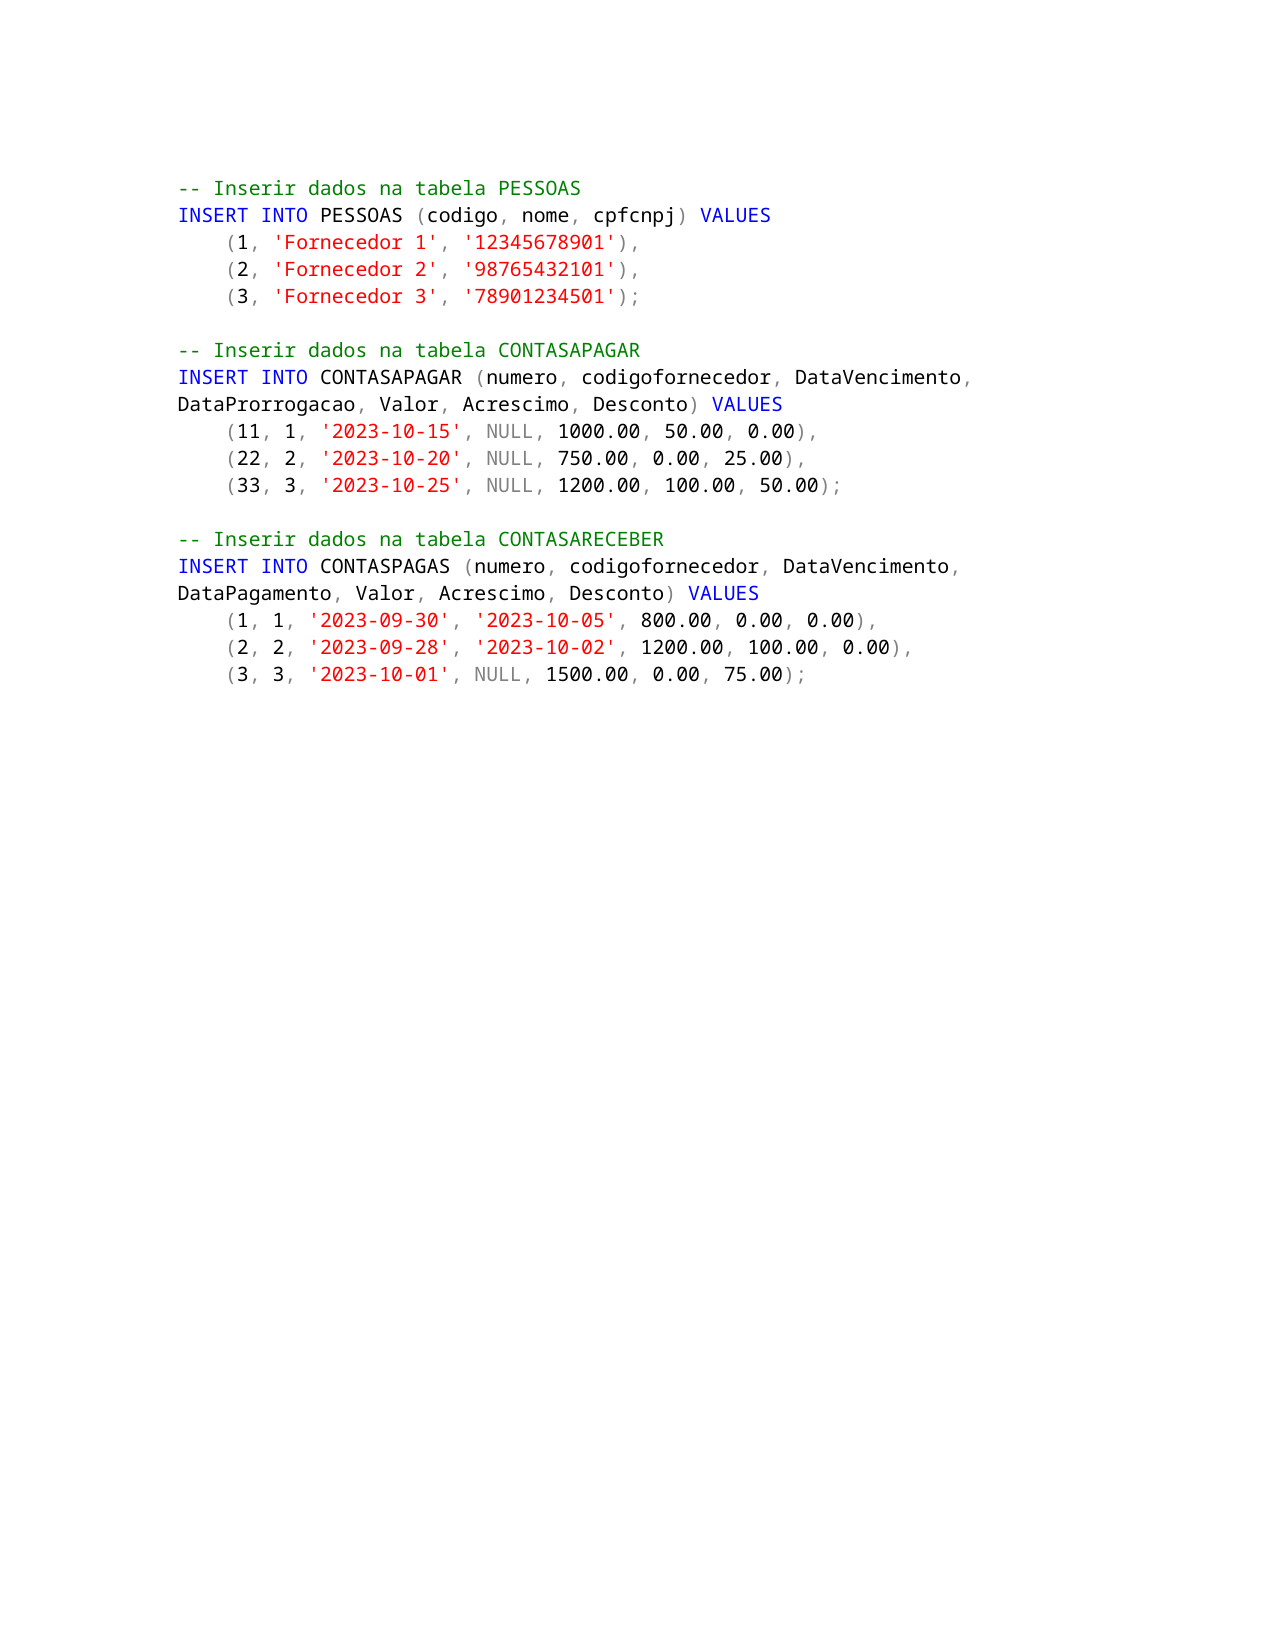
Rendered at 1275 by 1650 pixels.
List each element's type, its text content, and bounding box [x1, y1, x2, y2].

text INSERT INTO CONTASAPAGAR (numero, codigofornecedor, DataVencimento, DataProrrogacao, Valor, Acrescimo, Desconto) VALUES [177, 363, 1098, 417]
text -- Inserir dados na tabela PESSOAS [177, 174, 1098, 202]
text (2, 2, '2023-09-28', '2023-10-02', 1200.00, 100.00, 0.00), [177, 633, 1098, 660]
text -- Inserir dados na tabela CONTASARECEBER [177, 525, 1098, 552]
text INSERT INTO PESSOAS (codigo, nome, cpfcnpj) VALUES [177, 202, 1098, 228]
text (3, 'Fornecedor 3', '78901234501'); [177, 282, 1098, 309]
text (33, 3, '2023-10-25', NULL, 1200.00, 100.00, 50.00); [177, 471, 1098, 498]
text (1, 1, '2023-09-30', '2023-10-05', 800.00, 0.00, 0.00), [177, 606, 1098, 633]
text (1, 'Fornecedor 1', '12345678901'), [177, 228, 1098, 256]
text (2, 'Fornecedor 2', '98765432101'), [177, 256, 1098, 282]
text (22, 2, '2023-10-20', NULL, 750.00, 0.00, 25.00), [177, 444, 1098, 471]
text (3, 3, '2023-10-01', NULL, 1500.00, 0.00, 75.00); [177, 660, 1098, 687]
text INSERT INTO CONTASPAGAS (numero, codigofornecedor, DataVencimento, DataPagamento, Valor, Acrescimo, Desconto) VALUES [177, 552, 1098, 606]
text -- Inserir dados na tabela CONTASAPAGAR [177, 336, 1098, 363]
text (11, 1, '2023-10-15', NULL, 1000.00, 50.00, 0.00), [177, 417, 1098, 444]
